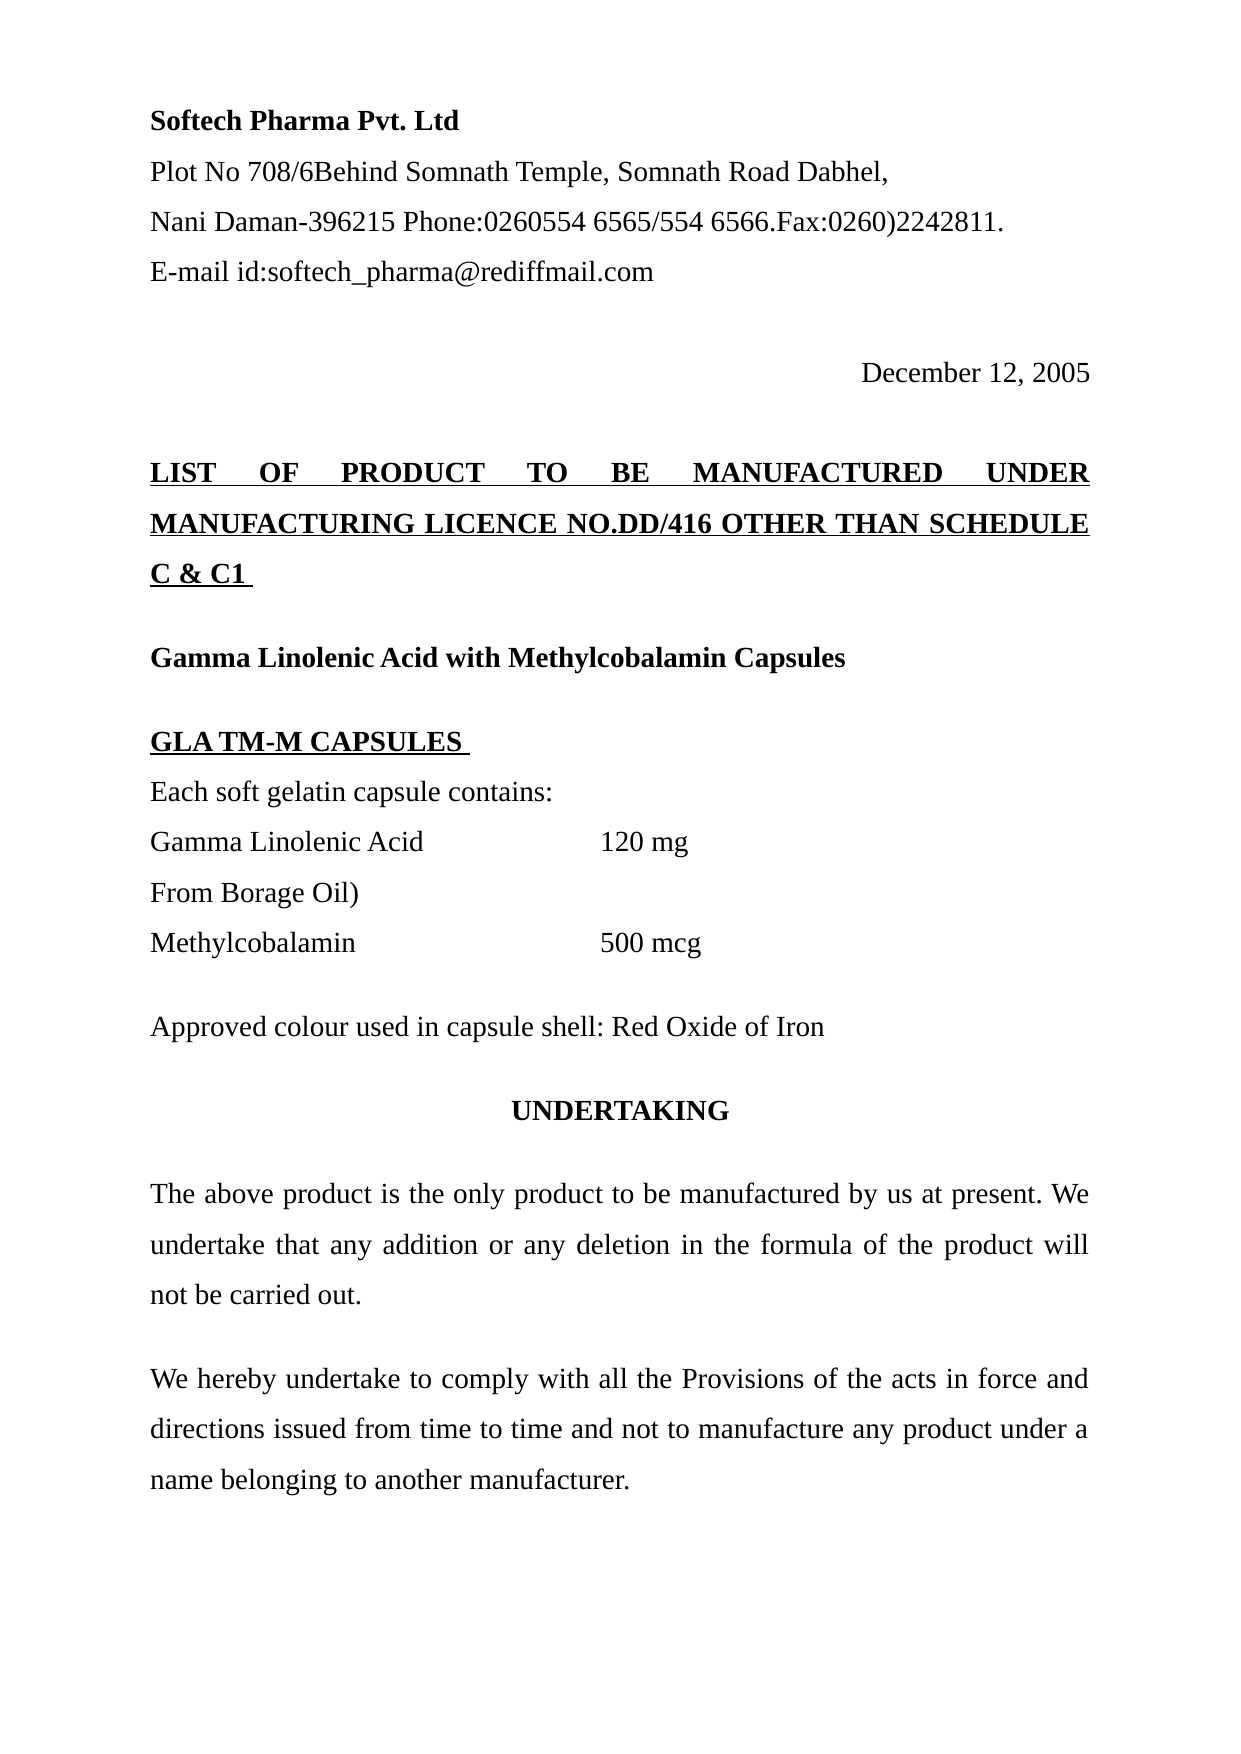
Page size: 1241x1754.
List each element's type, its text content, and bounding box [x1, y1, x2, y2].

text Gamma Linolenic Acid with Methylcobalamin Capsules [150, 640, 1090, 673]
text Softech Pharma Pvt. Ltd [150, 103, 1090, 137]
text The above product is the only product to be manufactured by us at present. We undertake that any addition or any deletion in the formula of the product will not be carried out. [150, 1177, 1090, 1311]
text Nani Daman-396215 Phone:0260554 6565/554 6566.Fax:0260)2242811. [150, 204, 1090, 237]
text UNDERTAKING [150, 1093, 1090, 1126]
text LIST OF PRODUCT TO BE MANUFACTURED UNDER MANUFACTURING LICENCE NO.DD/416 OTHER THAN SCHEDULE C & C1 [150, 456, 1090, 485]
text Gamma Linolenic Acid 120 mg [150, 824, 1090, 858]
text GLA TM-M CAPSULES [150, 724, 1090, 757]
text LIST OF PRODUCT TO BE MANUFACTURED UNDER MANUFACTURING LICENCE NO.DD/416 OTHER THAN SCHEDULE C & C1 [150, 536, 1090, 590]
text From Borage Oil) [150, 875, 1090, 908]
text LIST OF PRODUCT TO BE MANUFACTURED UNDER MANUFACTURING LICENCE NO.DD/416 OTHER THAN SCHEDULE C & C1 [150, 486, 1090, 535]
text Approved colour used in capsule shell: Red Oxide of Iron [150, 1009, 1090, 1042]
text E-mail id:softech_pharma@rediffmail.com [150, 254, 1090, 288]
text Each soft gelatin capsule contains: [150, 774, 1090, 808]
text We hereby undertake to comply with all the Provisions of the acts in force and directions issued from time to time and not to manufacture any product under a name belonging to another manufacturer. [150, 1361, 1090, 1495]
text December 12, 2005 [150, 355, 1090, 388]
text Plot No 708/6Behind Somnath Temple, Somnath Road Dabhel, [150, 154, 1090, 187]
text Methylcobalamin 500 mcg [150, 925, 1090, 959]
